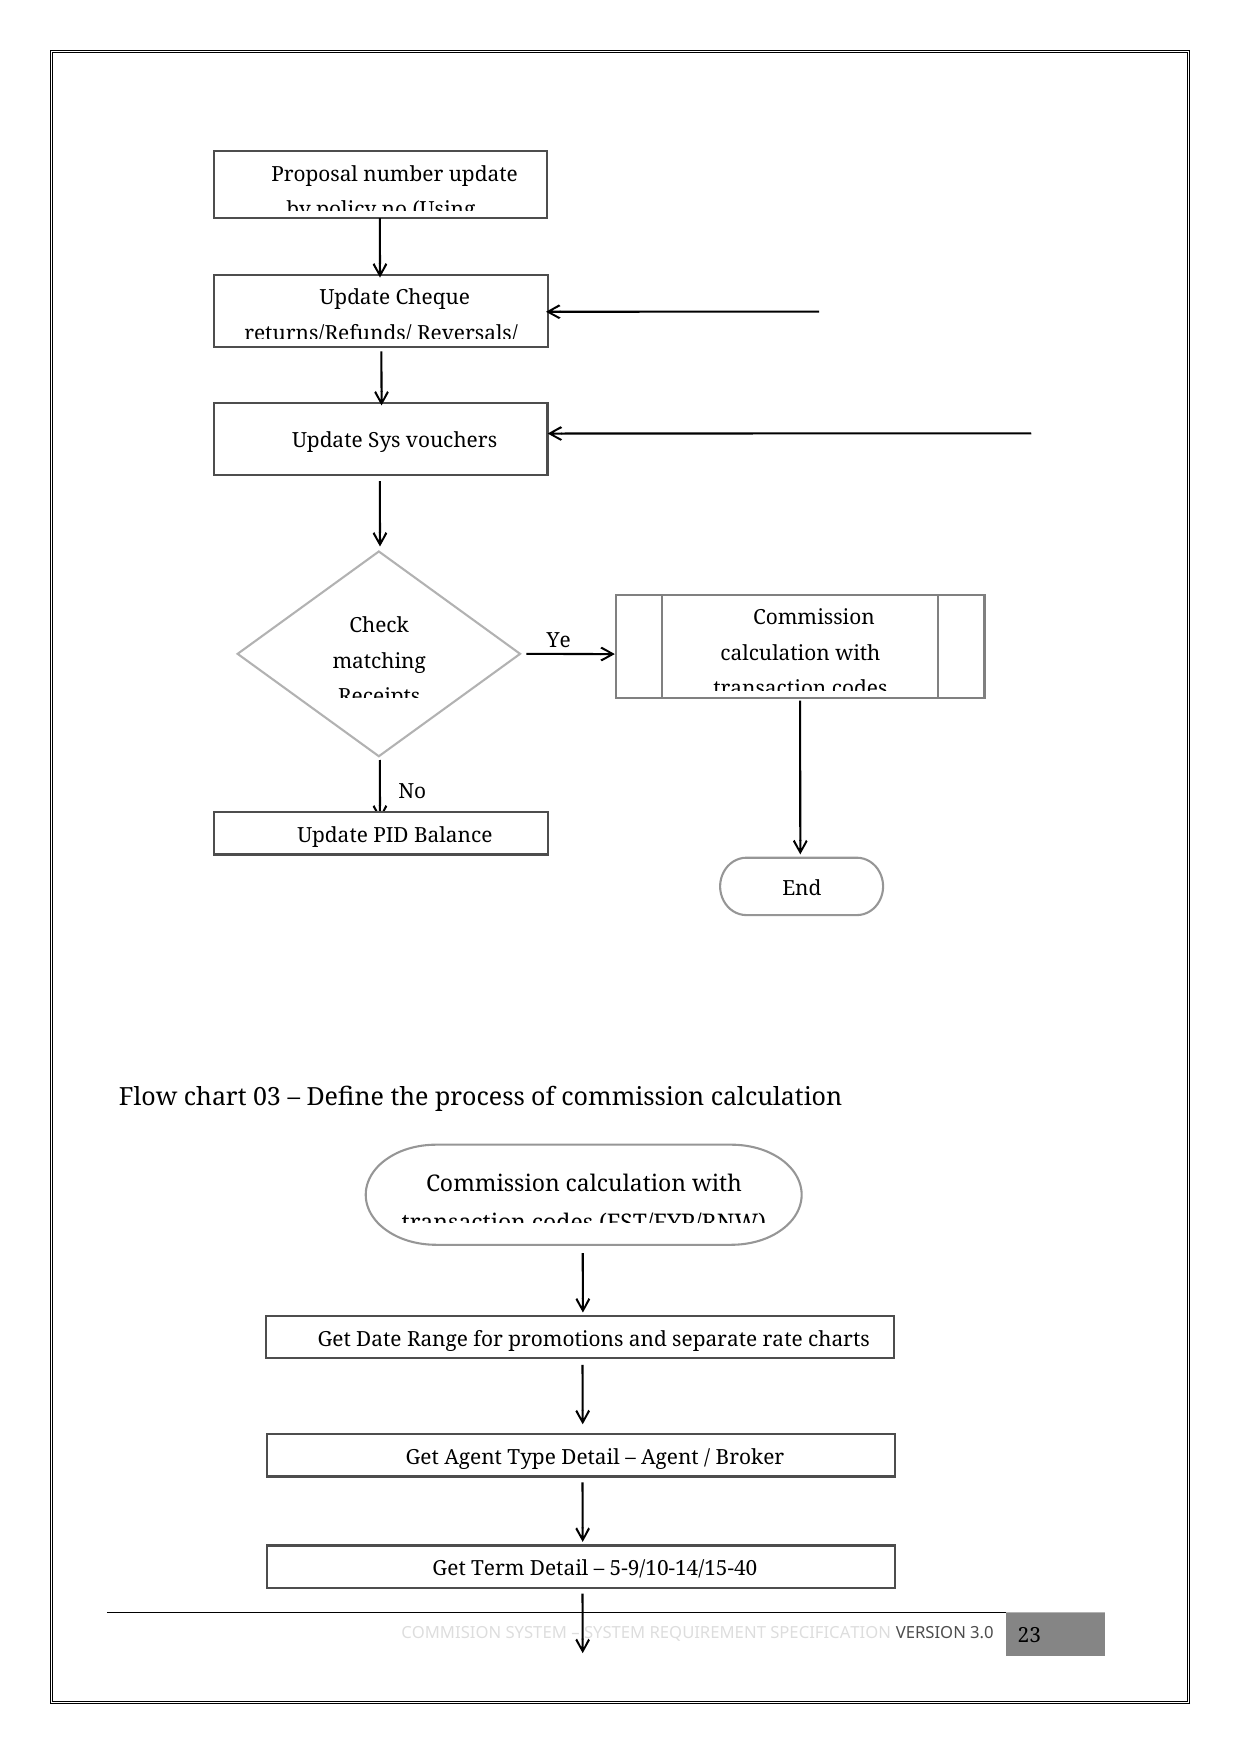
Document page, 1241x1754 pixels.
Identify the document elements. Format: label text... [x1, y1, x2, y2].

text Flow chart 03 – Define the process of commission calculation [119, 1079, 1117, 1113]
